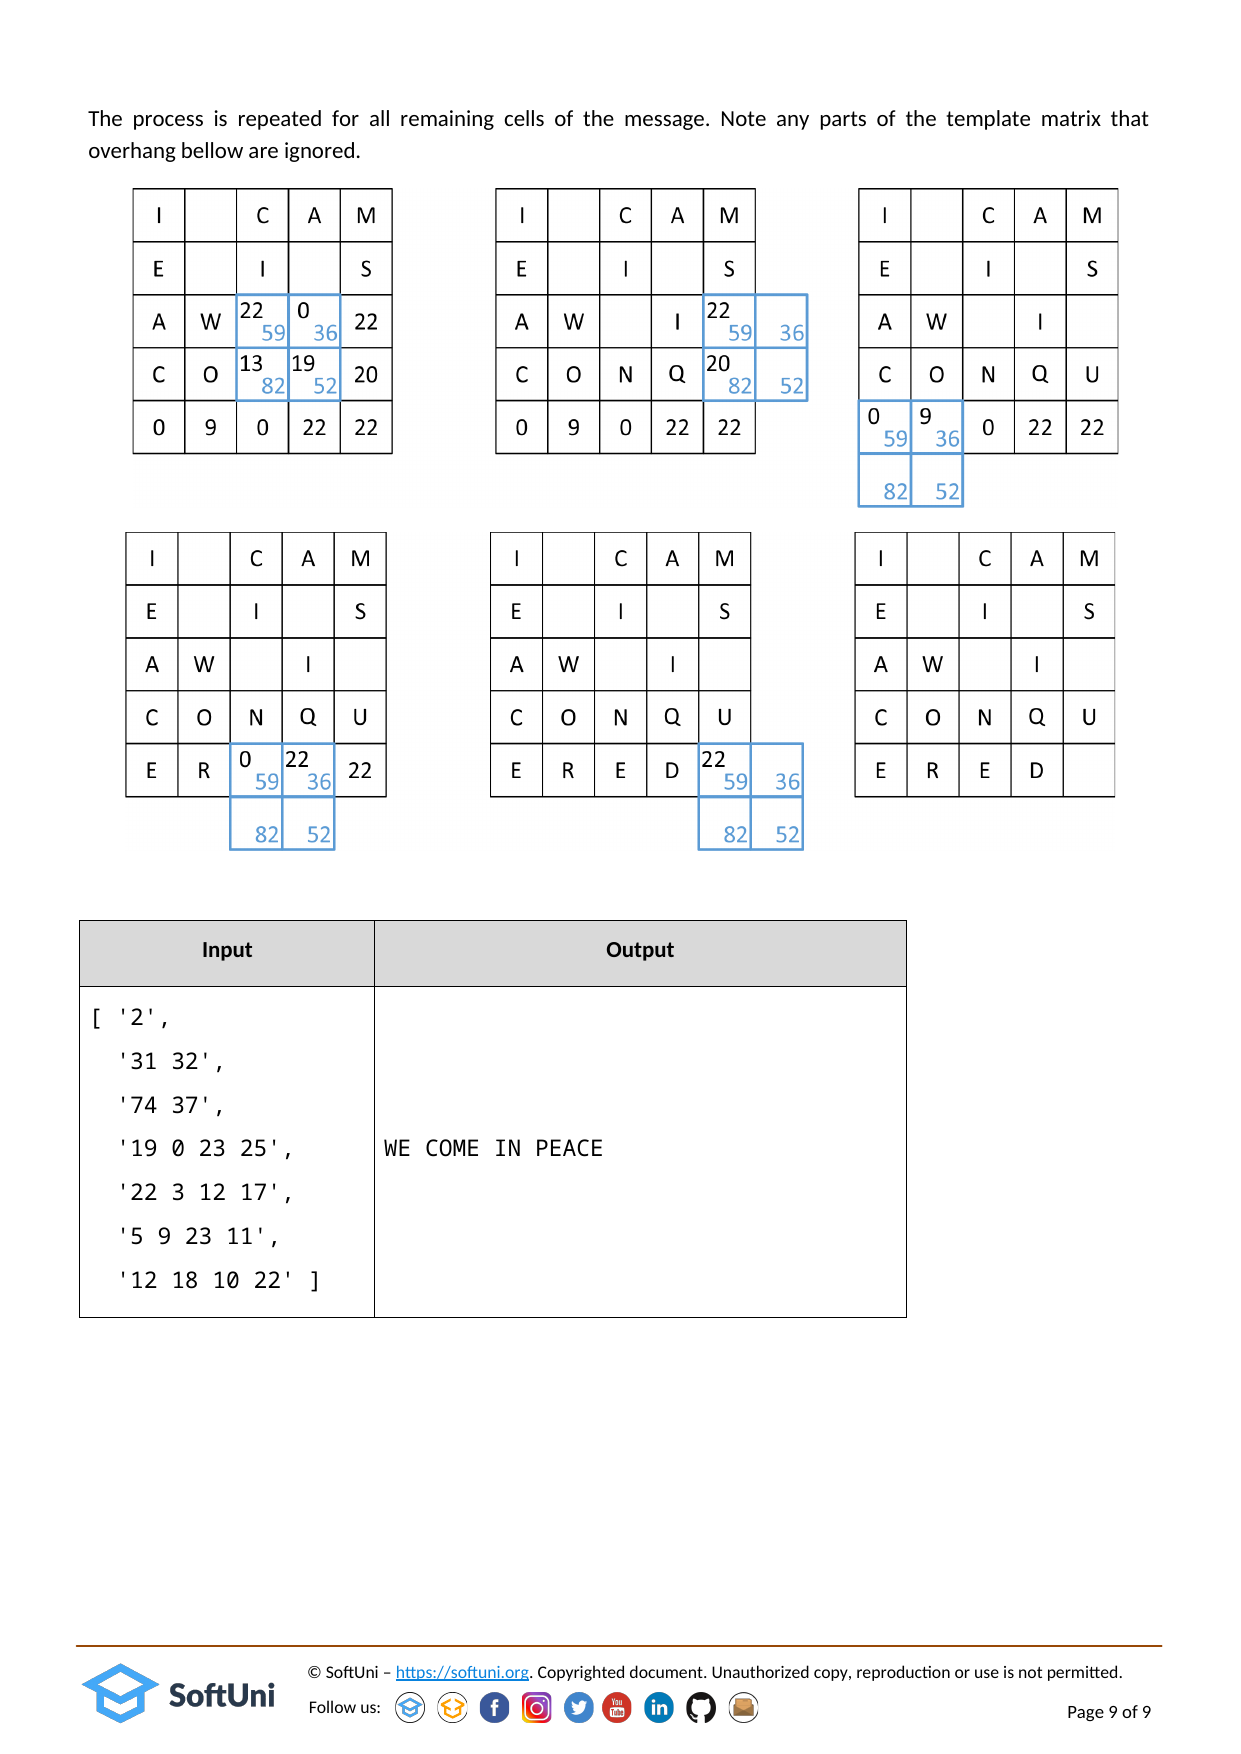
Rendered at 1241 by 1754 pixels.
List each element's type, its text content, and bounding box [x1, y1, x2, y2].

picture [602, 1692, 632, 1723]
table_cell The process is repeated for all remaining cells of the message. Note any parts of the template matrix that overhang bellow are ignored. [77, 95, 1164, 180]
picture [665, 1692, 674, 1701]
picture [132, 188, 1119, 508]
table_cell [77, 180, 1164, 524]
picture [479, 1692, 510, 1723]
picture [644, 1692, 653, 1701]
picture [644, 1714, 653, 1723]
picture [437, 1692, 468, 1723]
picture [686, 1692, 716, 1723]
picture [564, 1692, 594, 1723]
picture [125, 532, 1116, 851]
picture [658, 1705, 667, 1714]
picture [395, 1692, 425, 1723]
table_cell [ '2', '31 32', '74 37', '19 0 23 25', '22 3 12 17', '5 9 23 11', '12 18 10 22' ] [80, 987, 374, 1317]
table_header Output [375, 921, 906, 986]
table_cell WE COME IN PEACE [375, 987, 906, 1317]
picture [75, 1658, 281, 1729]
table_header Input [80, 921, 374, 986]
table_cell [77, 524, 1164, 867]
picture [665, 1714, 674, 1723]
picture [728, 1692, 759, 1723]
picture [522, 1692, 552, 1723]
